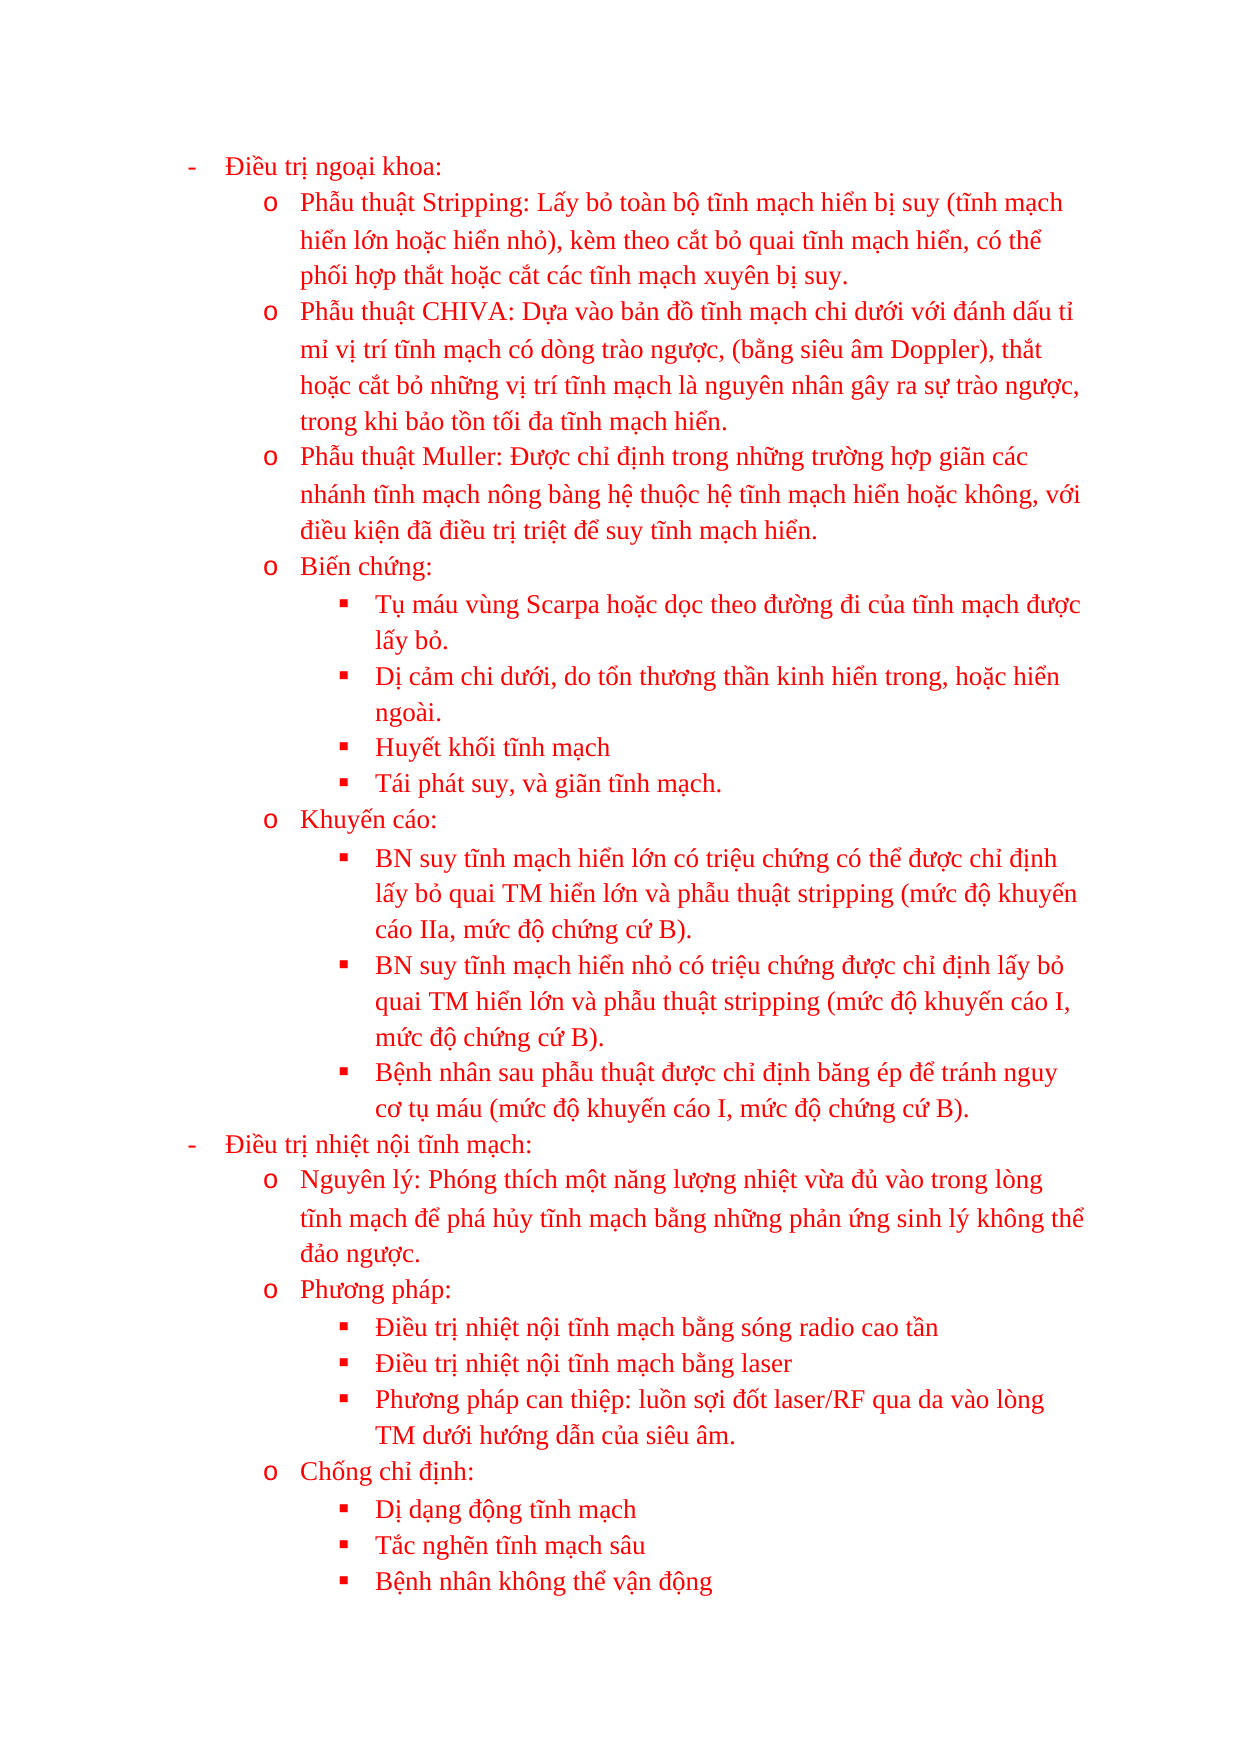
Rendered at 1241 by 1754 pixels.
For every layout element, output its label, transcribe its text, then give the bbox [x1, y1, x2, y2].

list Bệnh nhân sau phẫu thuật được chỉ định băng ép để tránh nguy cơ tụ máu (mức độ khuyến cáo I, mức độ chứng cứ B). [337, 1056, 1090, 1123]
list Dị cảm chi dưới, do tổn thương thần kinh hiển trong, hoặc hiển ngoài. [337, 660, 1090, 727]
list Điều trị nhiệt nội tĩnh mạch bằng sóng radio cao tần [337, 1312, 1090, 1343]
list Phẫu thuật Stripping: Lấy bỏ toàn bộ tĩnh mạch hiển bị suy (tĩnh mạch hiển lớn hoặc hiển nhỏ), kèm theo cắt bỏ quai tĩnh mạch hiển, có thể phối hợp thắt hoặc cắt các tĩnh mạch xuyên bị suy. [262, 186, 1090, 291]
list Dị dạng động tĩnh mạch [337, 1493, 1090, 1525]
list Huyết khối tĩnh mạch [337, 731, 1090, 763]
list Biến chứng: [262, 550, 1090, 583]
list Tụ máu vùng Scarpa hoặc dọc theo đường đi của tĩnh mạch được lấy bỏ. [337, 588, 1090, 655]
list BN suy tĩnh mạch hiển lớn có triệu chứng có thể được chỉ định lấy bỏ quai TM hiển lớn và phẫu thuật stripping (mức độ khuyến cáo IIa, mức độ chứng cứ B). [337, 842, 1090, 944]
list Điều trị ngoại khoa: [187, 150, 1090, 181]
list BN suy tĩnh mạch hiển nhỏ có triệu chứng được chỉ định lấy bỏ quai TM hiển lớn và phẫu thuật stripping (mức độ khuyến cáo I, mức độ chứng cứ B). [337, 949, 1090, 1052]
list Nguyên lý: Phóng thích một năng lượng nhiệt vừa đủ vào trong lòng tĩnh mạch để phá hủy tĩnh mạch bằng những phản ứng sinh lý không thể đảo ngược. [262, 1164, 1090, 1268]
list Khuyến cáo: [262, 803, 1090, 837]
list Phương pháp: [262, 1273, 1090, 1307]
list Phẫu thuật Muller: Được chỉ định trong những trường hợp giãn các nhánh tĩnh mạch nông bàng hệ thuộc hệ tĩnh mạch hiển hoặc không, với điều kiện đã điều trị triệt để suy tĩnh mạch hiển. [262, 440, 1090, 545]
list Chống chỉ định: [262, 1455, 1090, 1488]
list Phẫu thuật CHIVA: Dựa vào bản đồ tĩnh mạch chi dưới với đánh dấu tỉ mỉ vị trí tĩnh mạch có dòng trào ngược, (bằng siêu âm Doppler), thắt hoặc cắt bỏ những vị trí tĩnh mạch là nguyên nhân gây ra sự trào ngược, trong khi bảo tồn tối đa tĩnh mạch hiển. [262, 295, 1090, 436]
list Điều trị nhiệt nội tĩnh mạch bằng laser [337, 1347, 1090, 1379]
list Phương pháp can thiệp: luồn sợi đốt laser/RF qua da vào lòng TM dưới hướng dẫn của siêu âm. [337, 1383, 1090, 1450]
list Tái phát suy, và giãn tĩnh mạch. [337, 767, 1090, 799]
list Tắc nghẽn tĩnh mạch sâu [337, 1529, 1090, 1561]
list Bệnh nhân không thể vận động [337, 1565, 1090, 1597]
list Điều trị nhiệt nội tĩnh mạch: [187, 1128, 1090, 1159]
